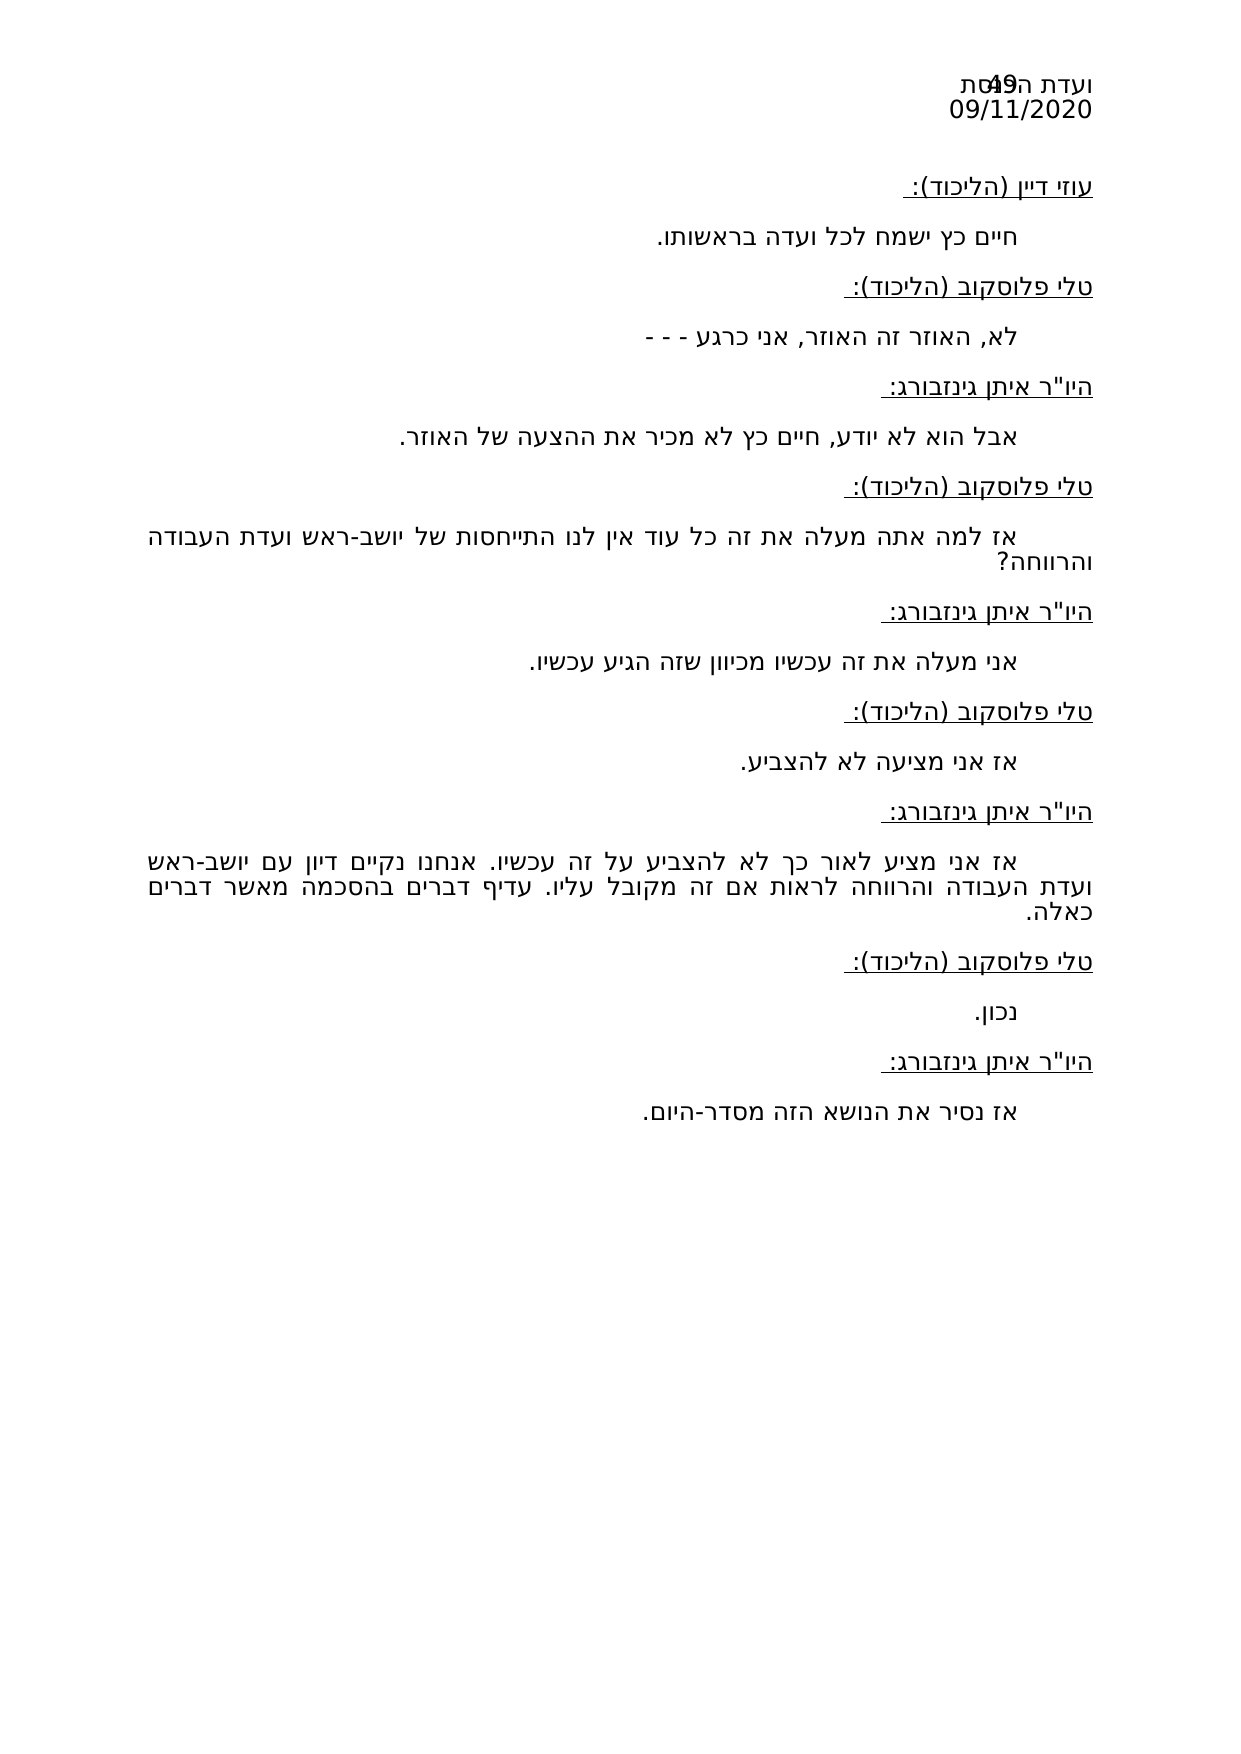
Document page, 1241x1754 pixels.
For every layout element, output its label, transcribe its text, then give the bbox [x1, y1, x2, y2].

text << דובר >> טלי פלוסקוב (הליכוד): << דובר >> [147, 700, 1093, 725]
text אז אני מציע לאור כך לא להצביע על זה עכשיו. אנחנו נקיים דיון עם יושב-ראש ועדת העבודה והרווחה לראות אם זה מקובל עליו. עדיף דברים בהסכמה מאשר דברים כאלה. [147, 850, 1093, 925]
text << דובר >> עוזי דיין (הליכוד): << דובר >> [147, 175, 1093, 200]
text << יור >> היו"ר איתן גינזבורג: << יור >> [147, 800, 1093, 825]
text לא, האוזר זה האוזר, אני כרגע - - - [147, 325, 1093, 350]
text אז למה אתה מעלה את זה כל עוד אין לנו התייחסות של יושב-ראש ועדת העבודה והרווחה? [147, 525, 1093, 575]
text << יור >> היו"ר איתן גינזבורג: << יור >> [147, 600, 1093, 625]
text אז נסיר את הנושא הזה מסדר-היום. [147, 1100, 1093, 1125]
text << יור >> היו"ר איתן גינזבורג: << יור >> [147, 1050, 1093, 1075]
text << דובר >> טלי פלוסקוב (הליכוד): << דובר >> [147, 475, 1093, 500]
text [147, 275, 1093, 300]
text אז אני מציעה לא להצביע. [147, 750, 1093, 775]
text << דובר >> טלי פלוסקוב (הליכוד): << דובר >> [147, 950, 1093, 975]
text חיים כץ ישמח לכל ועדה בראשותו. [147, 225, 1093, 250]
text נכון. [147, 1000, 1093, 1025]
text אני מעלה את זה עכשיו מכיוון שזה הגיע עכשיו. [147, 650, 1093, 675]
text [147, 375, 1093, 400]
text אבל הוא לא יודע, חיים כץ לא מכיר את ההצעה של האוזר. [147, 425, 1093, 450]
